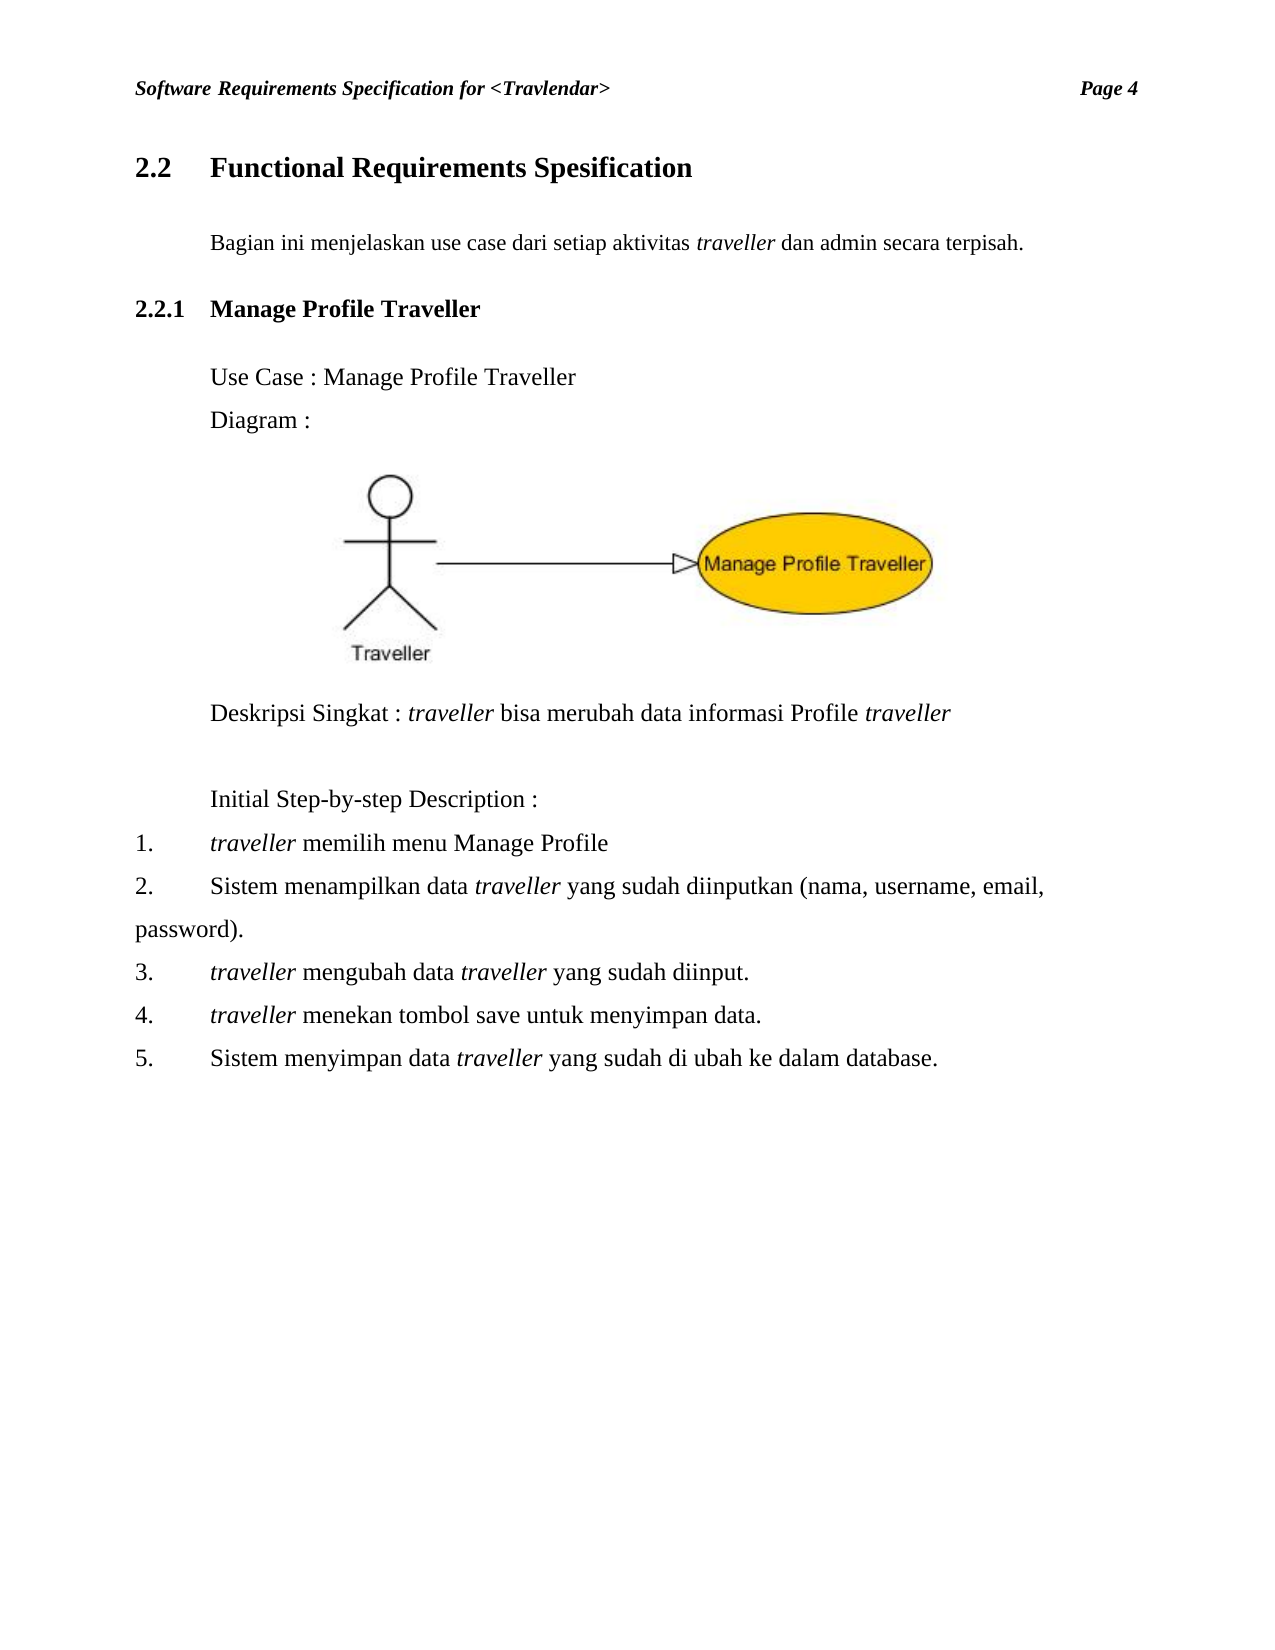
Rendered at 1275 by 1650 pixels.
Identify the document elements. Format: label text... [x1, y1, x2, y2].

text Use Case : Manage Profile Traveller [135, 362, 1140, 391]
list traveller mengubah data traveller yang sudah diinput. [135, 957, 1140, 986]
subtitle Manage Profile Traveller [135, 294, 1140, 323]
text Bagian ini menjelaskan use case dari setiap aktivitas traveller dan admin secara terpisah. [135, 229, 1140, 256]
text Initial Step-by-step Description : [135, 784, 1140, 813]
list traveller memilih menu Manage Profile [135, 828, 1140, 856]
subtitle Functional Requirements Spesification [135, 150, 1140, 183]
list traveller menekan tombol save untuk menyimpan data. [135, 1000, 1140, 1029]
list Sistem menampilkan data traveller yang sudah diinputkan (nama, username, email, password). [135, 871, 1140, 943]
list Sistem menyimpan data traveller yang sudah di ubah ke dalam database. [135, 1043, 1140, 1072]
text Deskripsi Singkat : traveller bisa merubah data informasi Profile traveller [210, 698, 1140, 727]
picture [320, 450, 955, 692]
text Diagram : [135, 405, 1140, 434]
